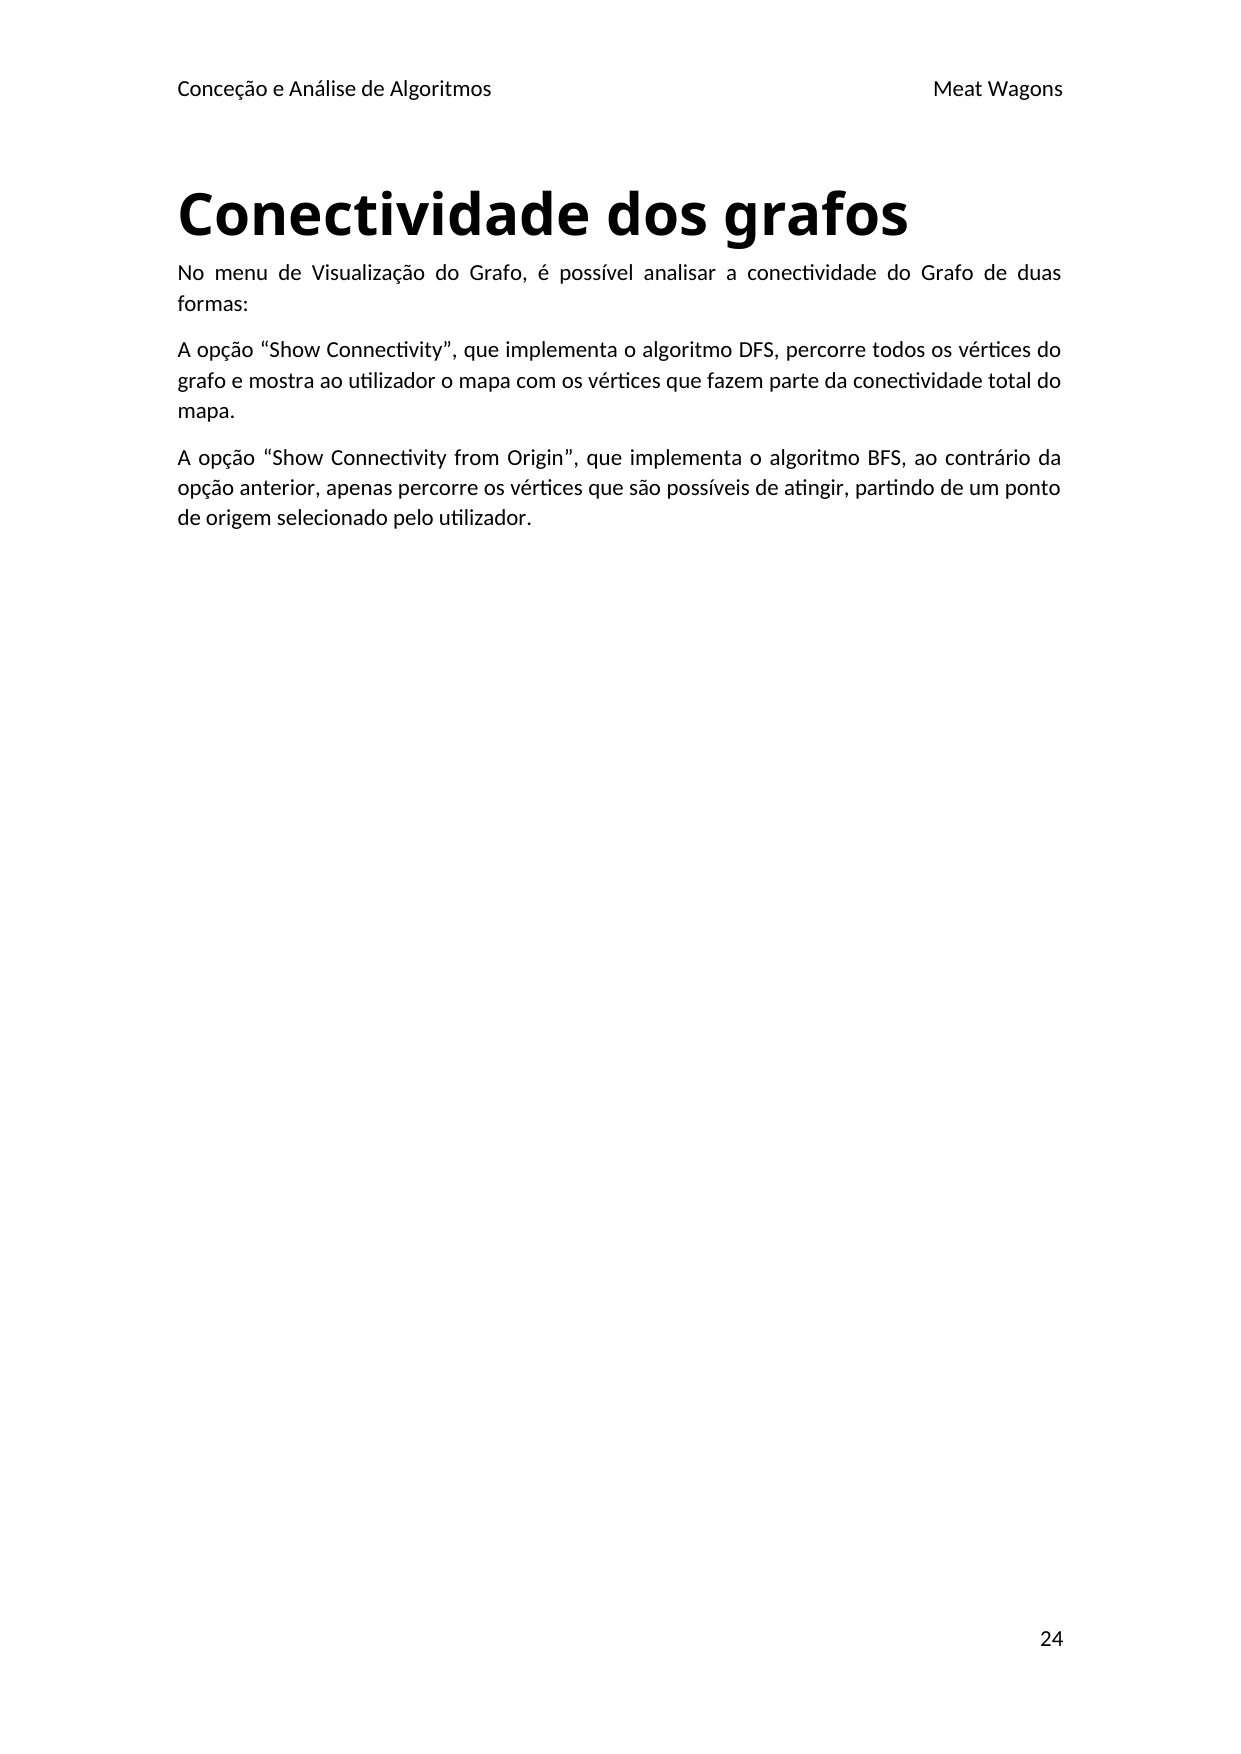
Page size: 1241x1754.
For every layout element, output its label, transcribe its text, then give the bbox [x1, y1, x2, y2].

subtitle Conectividade dos grafos [177, 173, 1063, 252]
text No menu de Visualização do Grafo, é possível analisar a conectividade do Grafo de duas formas: [177, 258, 1063, 317]
text A opção “Show Connectivity”, que implementa o algoritmo DFS, percorre todos os vértices do grafo e mostra ao utilizador o mapa com os vértices que fazem parte da conectividade total do mapa. [177, 336, 1063, 424]
text A opção “Show Connectivity from Origin”, que implementa o algoritmo BFS, ao contrário da opção anterior, apenas percorre os vértices que são possíveis de atingir, partindo de um ponto de origem selecionado pelo utilizador. [177, 443, 1063, 531]
